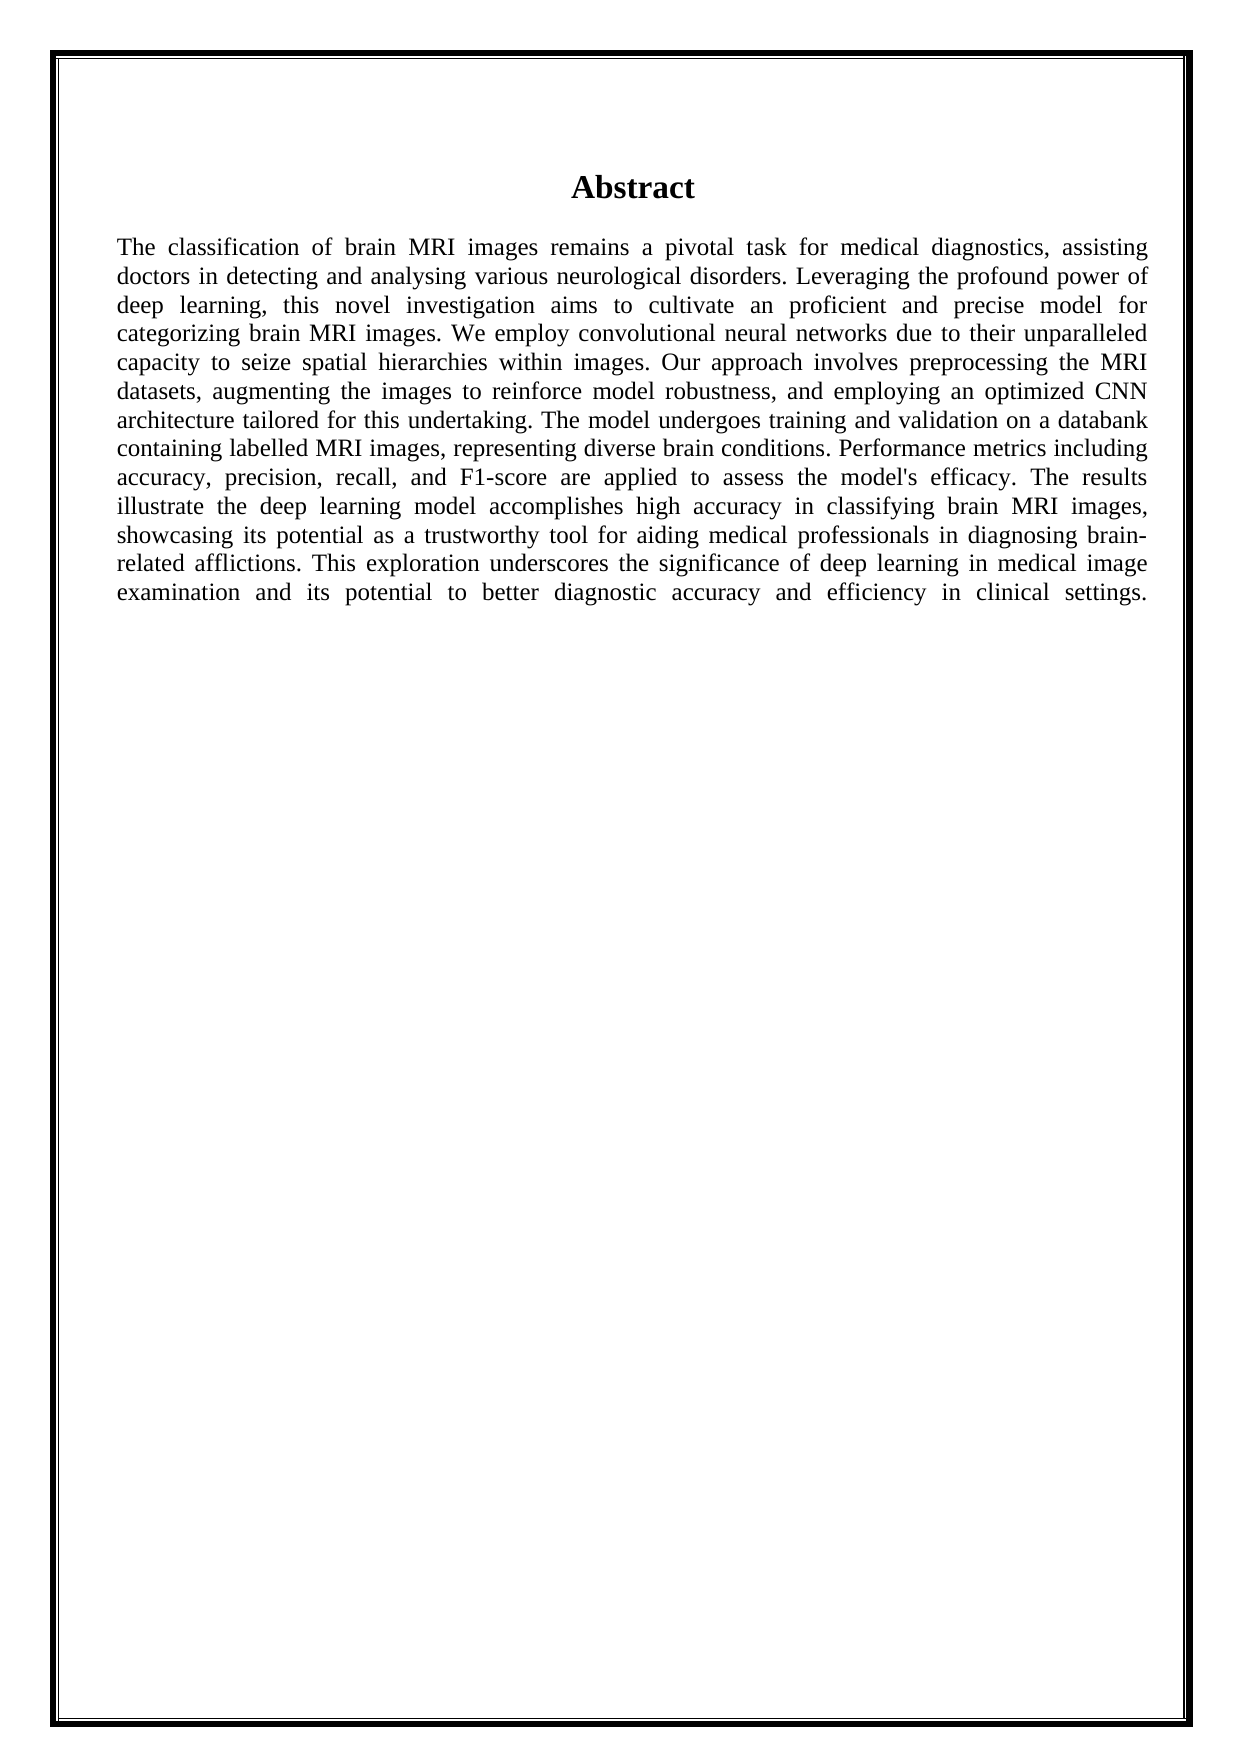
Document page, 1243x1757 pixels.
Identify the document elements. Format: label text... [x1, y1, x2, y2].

text The classification of brain MRI images remains a pivotal task for medical diagnostics, assisting doctors in detecting and analysing various neurological disorders. Leveraging the profound power of deep learning, this novel investigation aims to cultivate an proficient and precise model for categorizing brain MRI images. We employ convolutional neural networks due to their unparalleled capacity to seize spatial hierarchies within images. Our approach involves preprocessing the MRI datasets, augmenting the images to reinforce model robustness, and employing an optimized CNN architecture tailored for this undertaking. The model undergoes training and validation on a databank containing labelled MRI images, representing diverse brain conditions. Performance metrics including accuracy, precision, recall, and F1-score are applied to assess the model's efficacy. The results illustrate the deep learning model accomplishes high accuracy in classifying brain MRI images, showcasing its potential as a trustworthy tool for aiding medical professionals in diagnosing brain-related afflictions. This exploration underscores the significance of deep learning in medical image examination and its potential to better diagnostic accuracy and efficiency in clinical settings. [117, 232, 1149, 632]
text Abstract [117, 167, 1149, 232]
